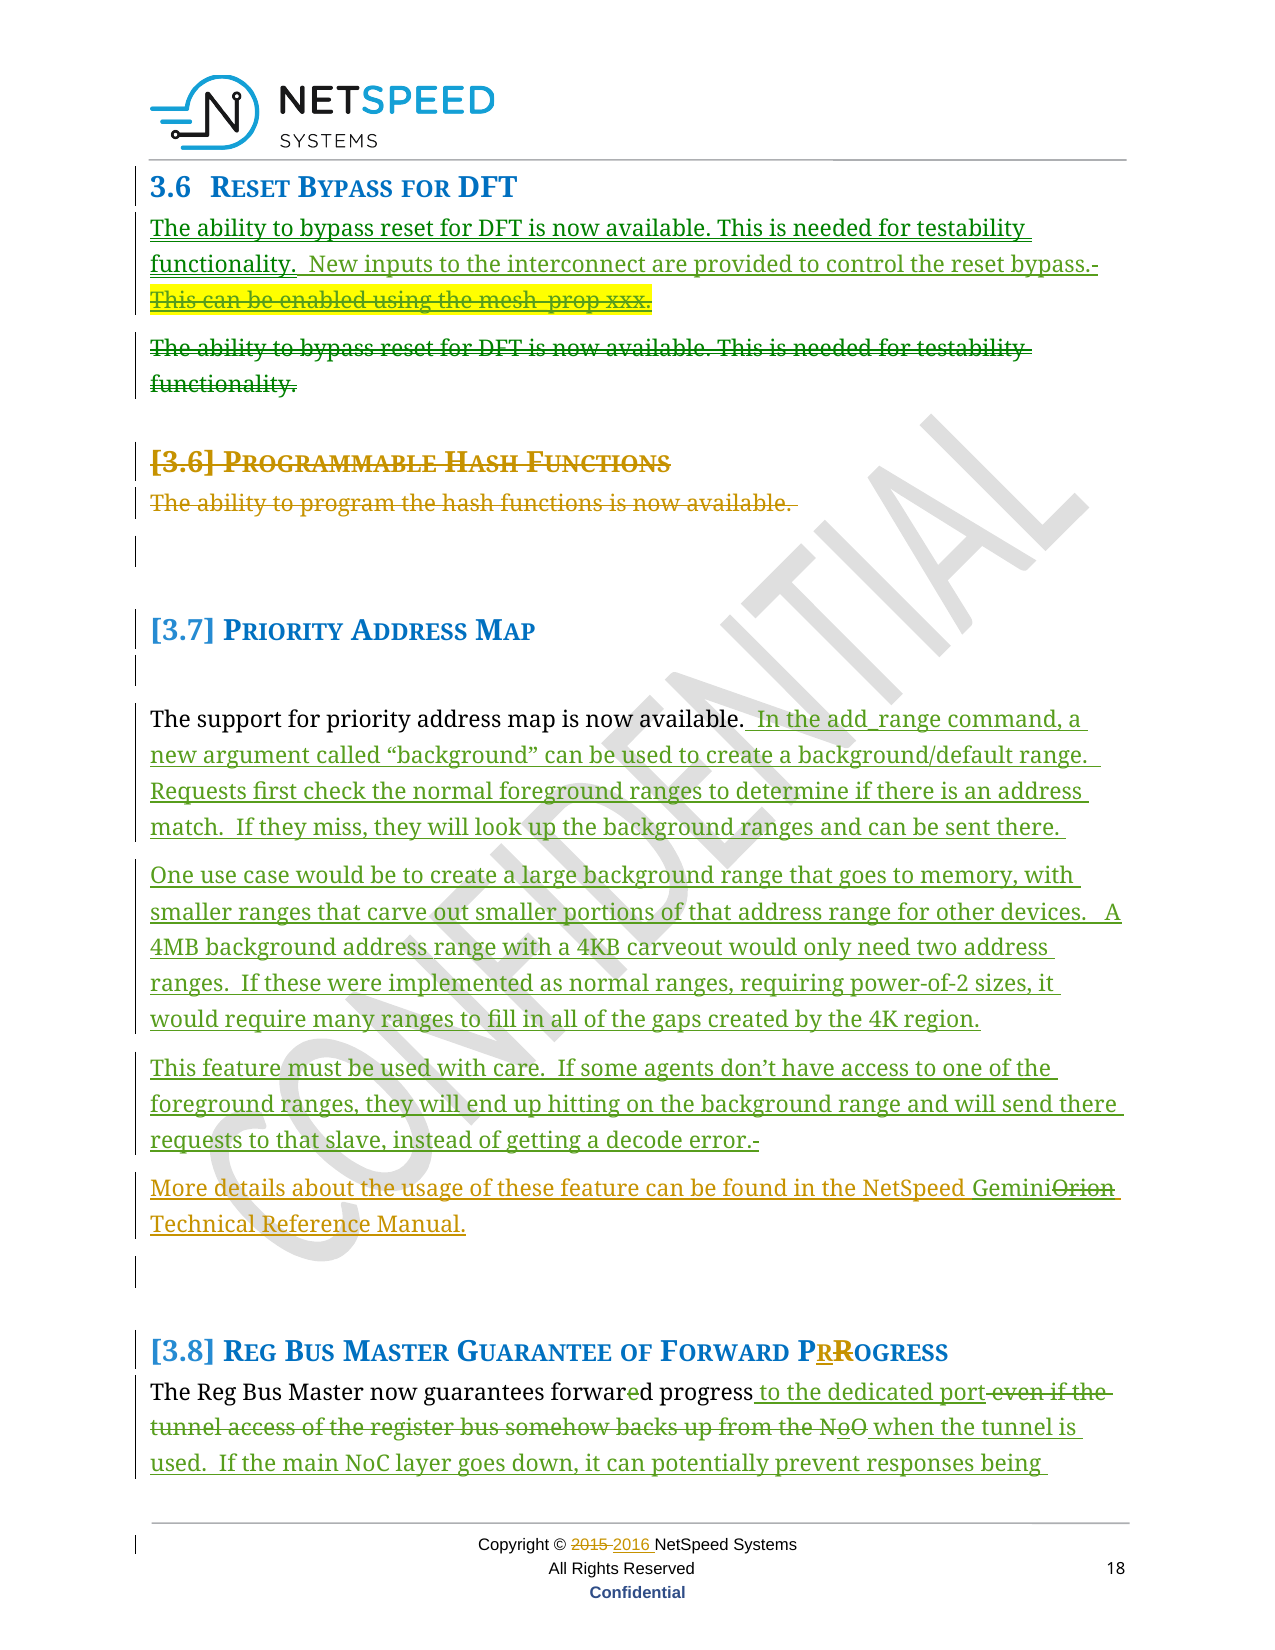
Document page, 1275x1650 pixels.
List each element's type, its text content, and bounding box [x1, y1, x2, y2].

text The Reg Bus Master now guarantees forward progress [150, 1375, 1125, 1478]
subtitle Reset Bypass for DFT [150, 166, 1125, 206]
picture [150, 75, 495, 150]
text The support for priority address map is now available. [150, 703, 1125, 842]
subtitle Reg Bus Master Guarantee of Forward Pogress [150, 1330, 1125, 1369]
subtitle Priority Address Map [150, 609, 1125, 649]
